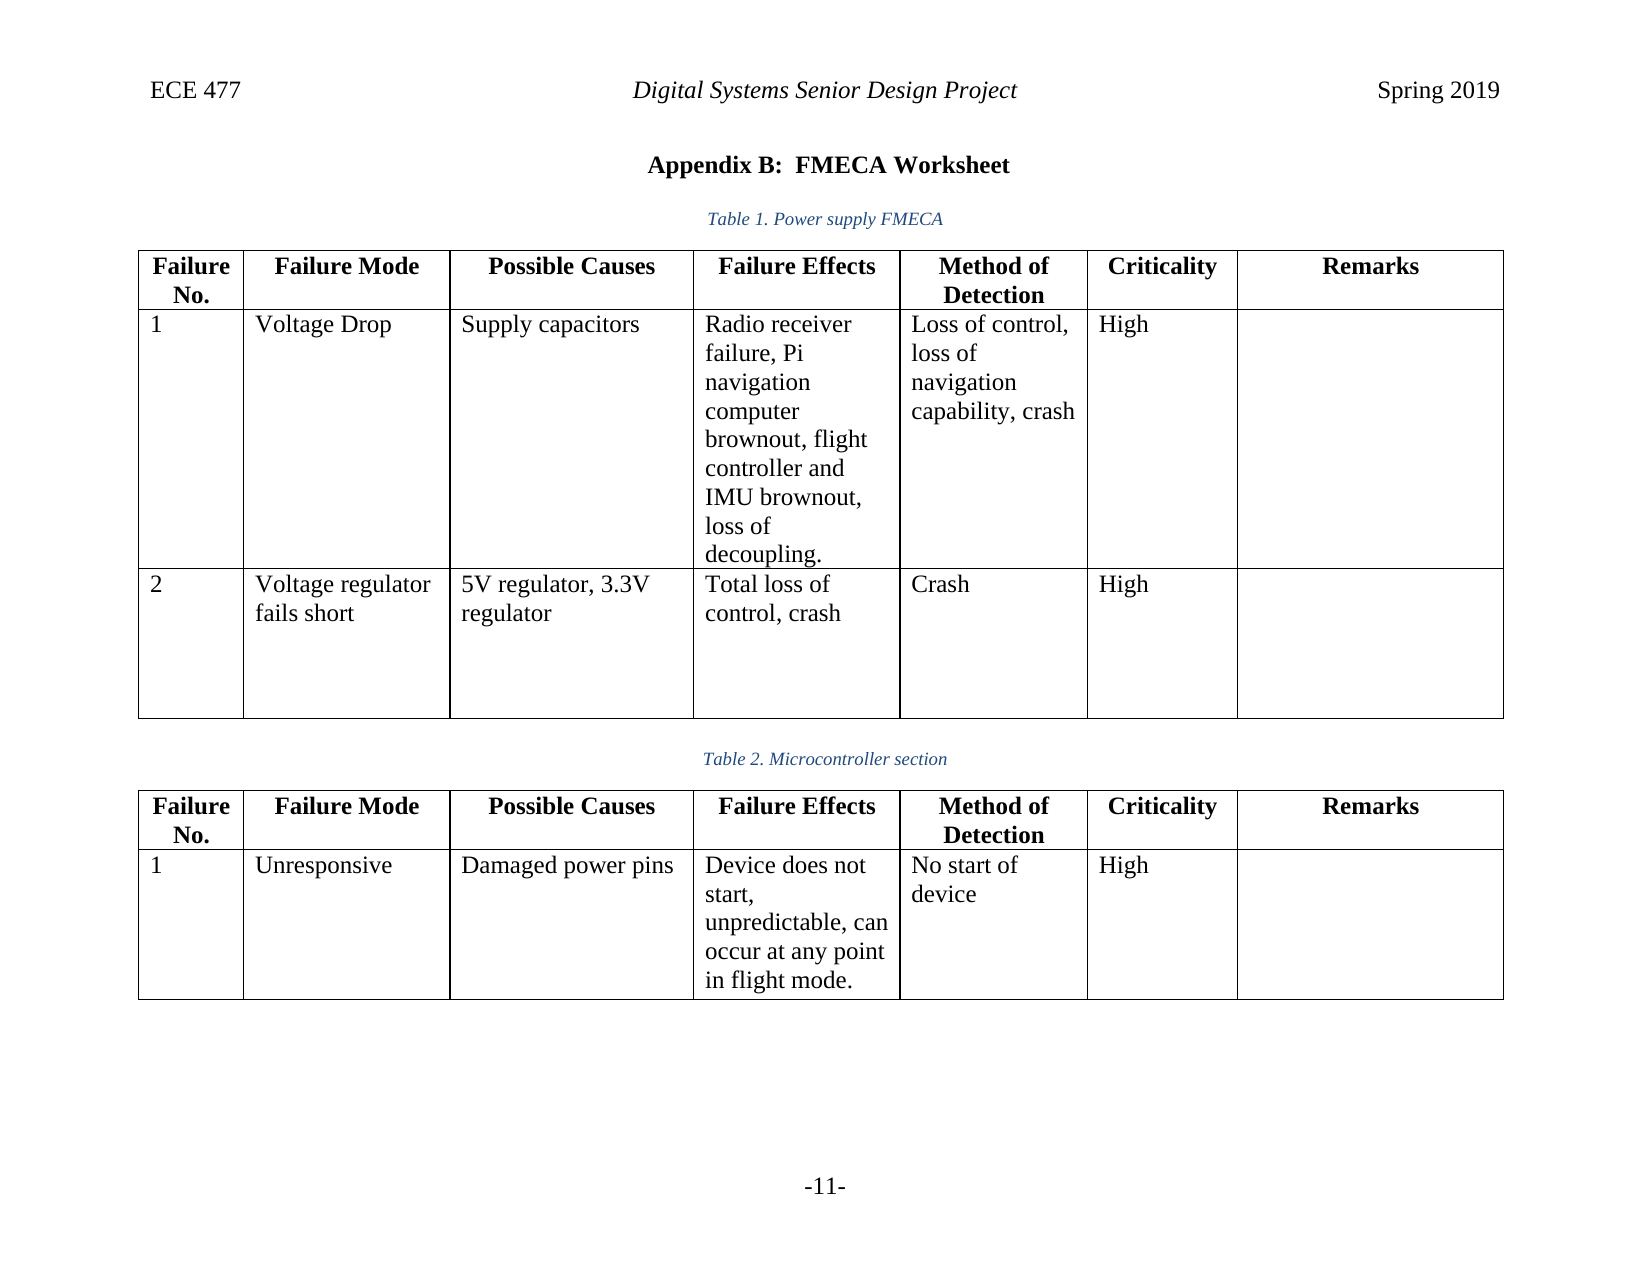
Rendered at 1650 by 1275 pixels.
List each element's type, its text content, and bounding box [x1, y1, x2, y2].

table_cell Radio receiver failure, Pi navigation computer brownout, flight controller and IMU brownout, loss of decoupling. [694, 310, 899, 568]
table_header Method of Detection [901, 791, 1087, 849]
table_cell Voltage regulator fails short [244, 569, 449, 718]
table_cell 1 [139, 310, 243, 568]
table_header Failure Mode [244, 251, 449, 308]
table_header Failure Mode [244, 791, 449, 849]
table_cell 2 [139, 569, 243, 718]
table_header Remarks [1238, 251, 1503, 308]
table_header Failure Effects [694, 791, 899, 849]
table_header Failure Effects [694, 251, 899, 308]
table_cell High [1088, 850, 1237, 999]
table_header Method of Detection [901, 251, 1087, 308]
table_cell [1238, 850, 1503, 999]
table_cell Device does not start, unpredictable, can occur at any point in flight mode. [694, 850, 899, 999]
title Appendix B: FMECA Worksheet [157, 150, 1500, 179]
table_cell [1238, 310, 1503, 568]
table_header Possible Causes [451, 791, 693, 849]
table_cell High [1088, 310, 1237, 568]
table_header Criticality [1088, 791, 1237, 849]
table_cell Supply capacitors [451, 310, 693, 568]
table_cell 5V regulator, 3.3V regulator [451, 569, 693, 718]
table_header Failure No. [139, 791, 243, 849]
table_cell 1 [139, 850, 243, 999]
table_cell Unresponsive [244, 850, 449, 999]
table_cell Loss of control, loss of navigation capability, crash [901, 310, 1087, 568]
table_cell Damaged power pins [451, 850, 693, 999]
table_header Criticality [1088, 251, 1237, 308]
table_cell Total loss of control, crash [694, 569, 899, 718]
table_header Remarks [1238, 791, 1503, 849]
table_header Possible Causes [451, 251, 693, 308]
table_cell High [1088, 569, 1237, 718]
table_cell Crash [901, 569, 1087, 718]
table_header Failure No. [139, 251, 243, 308]
table_cell Voltage Drop [244, 310, 449, 568]
table_cell No start of device [901, 850, 1087, 999]
table_cell [1238, 569, 1503, 718]
